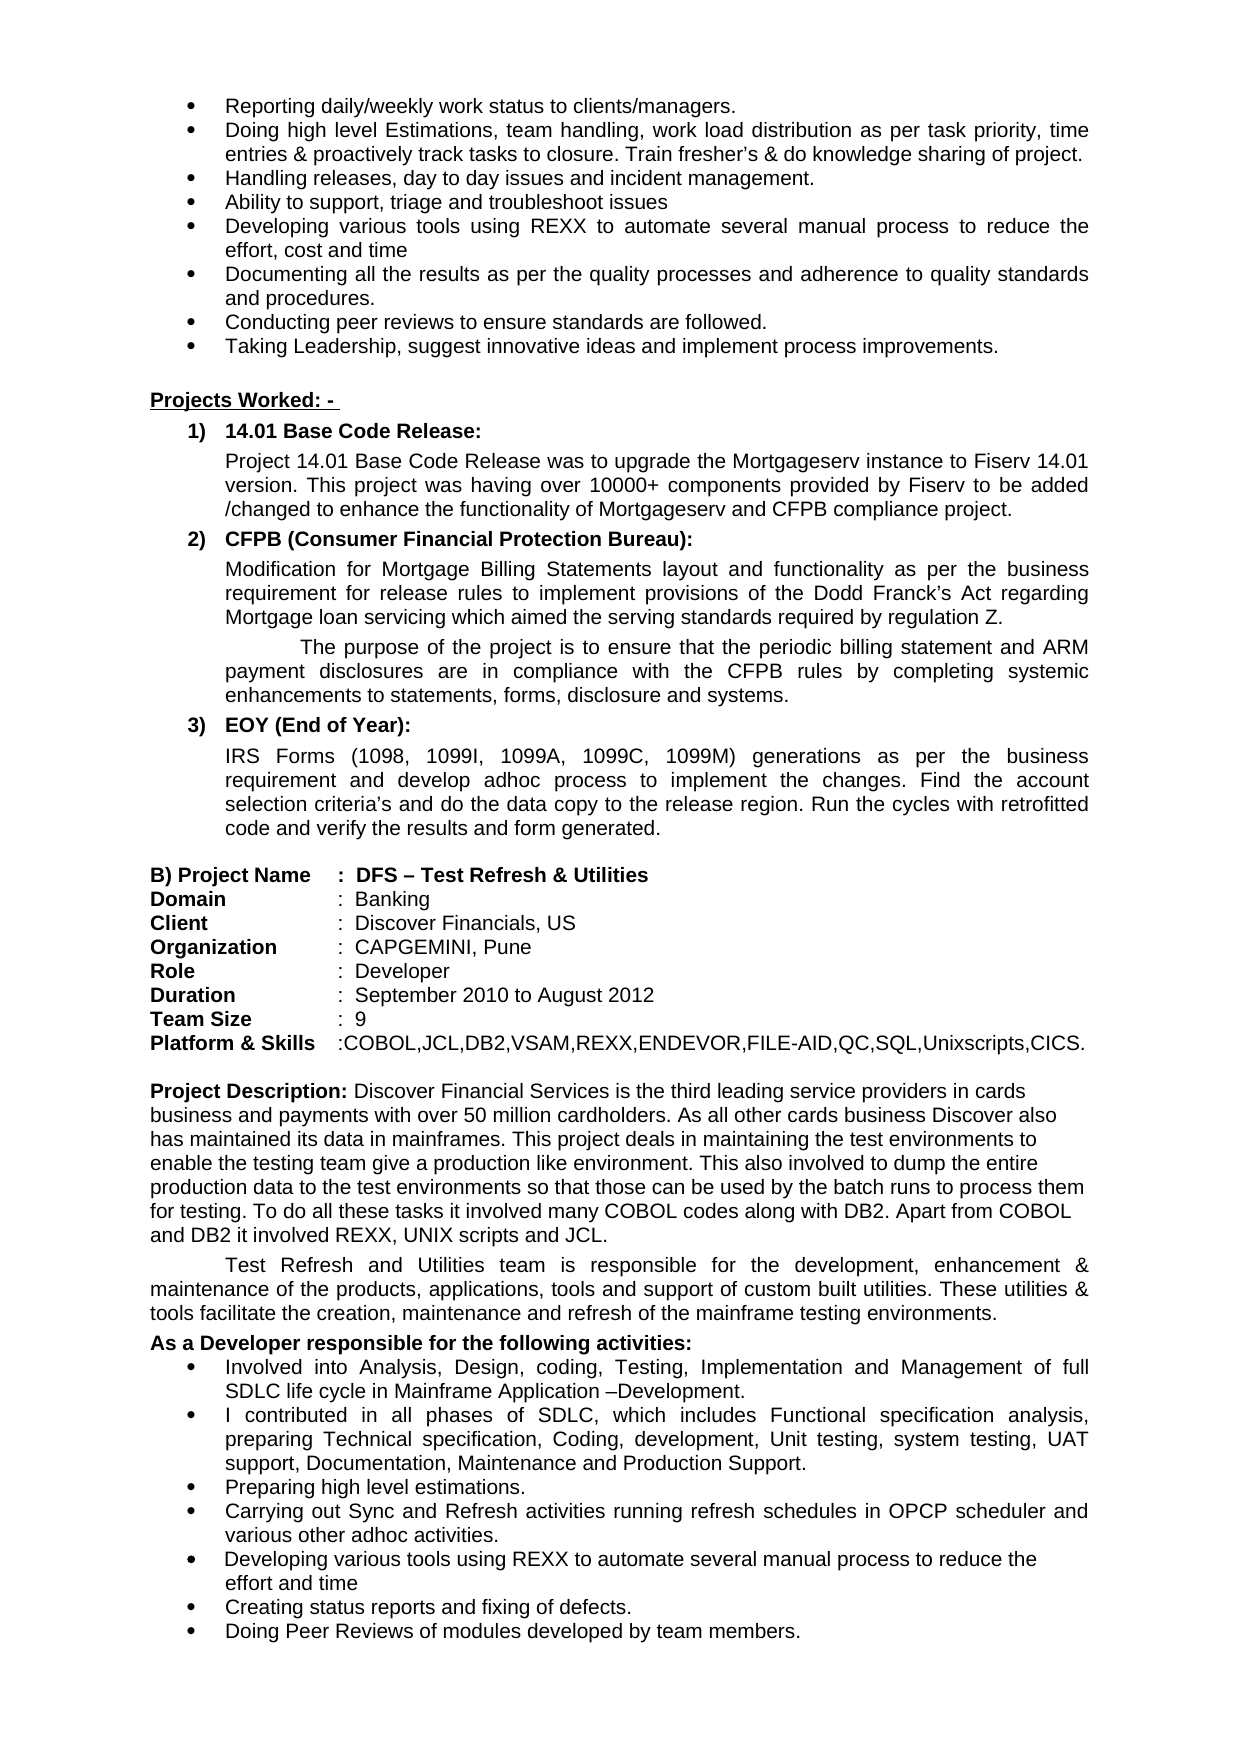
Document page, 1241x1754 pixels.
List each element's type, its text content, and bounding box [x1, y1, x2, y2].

list Involved into Analysis, Design, coding, Testing, Implementation and Management of full SDLC life cycle in Mainframe Application –Development. [187, 1355, 1090, 1403]
list Conducting peer reviews to ensure standards are followed. [187, 310, 1090, 334]
list Handling releases, day to day issues and incident management. [187, 166, 1090, 190]
list 14.01 Base Code Release: [187, 418, 1090, 442]
text Projects Worked: - [150, 388, 1090, 412]
list Doing Peer Reviews of modules developed by team members. [187, 1619, 1090, 1643]
text Modification for Mortgage Billing Statements layout and functionality as per the business requirement for release rules to implement provisions of the Dodd Franck’s Act regarding Mortgage loan servicing which aimed the serving standards required by regulation Z. [225, 557, 1090, 629]
list Preparing high level estimations. [187, 1475, 1090, 1499]
list Carrying out Sync and Refresh activities running refresh schedules in OPCP scheduler and various other adhoc activities. [187, 1499, 1090, 1547]
text Project Description: Discover Financial Services is the third leading service providers in cards business and payments with over 50 million cardholders. As all other cards business Discover also has maintained its data in mainframes. This project deals in maintaining the test environments to enable the testing team give a production like environment. This also involved to dump the entire production data to the test environments so that those can be used by the batch runs to process them for testing. To do all these tasks it involved many COBOL codes along with DB2. Apart from COBOL and DB2 it involved REXX, UNIX scripts and JCL. [150, 1079, 1090, 1247]
list Doing high level Estimations, team handling, work load distribution as per task priority, time entries & proactively track tasks to closure. Train fresher’s & do knowledge sharing of project. [187, 118, 1090, 166]
list CFPB (Consumer Financial Protection Bureau): [187, 527, 1090, 551]
text As a Developer responsible for the following activities: [150, 1331, 1090, 1355]
text Test Refresh and Utilities team is responsible for the development, enhancement & maintenance of the products, applications, tools and support of custom built utilities. These utilities & tools facilitate the creation, maintenance and refresh of the mainframe testing environments. [150, 1253, 1090, 1325]
text B) Project Name : DFS – Test Refresh & Utilities [150, 863, 1090, 887]
list Developing various tools using REXX to automate several manual process to reduce the effort, cost and time [187, 214, 1090, 262]
text Role : Developer [150, 959, 1090, 983]
text Project 14.01 Base Code Release was to upgrade the Mortgageserv instance to Fiserv 14.01 version. This project was having over 10000+ components provided by Fiserv to be added /changed to enhance the functionality of Mortgageserv and CFPB compliance project. [225, 449, 1090, 521]
list Creating status reports and fixing of defects. [187, 1595, 1090, 1619]
text Domain : Banking [150, 887, 1090, 911]
list Developing various tools using REXX to automate several manual process to reduce the effort and time [187, 1547, 1090, 1595]
list Documenting all the results as per the quality processes and adherence to quality standards and procedures. [187, 262, 1090, 310]
text Organization : CAPGEMINI, Pune [150, 935, 1090, 959]
text Platform & Skills :COBOL,JCL,DB2,VSAM,REXX,ENDEVOR,FILE-AID,QC,SQL,Unixscripts,CICS. [150, 1031, 1200, 1055]
list Ability to support, triage and troubleshoot issues [187, 190, 1090, 214]
text IRS Forms (1098, 1099I, 1099A, 1099C, 1099M) generations as per the business requirement and develop adhoc process to implement the changes. Find the account selection criteria’s and do the data copy to the release region. Run the cycles with retrofitted code and verify the results and form generated. [225, 743, 1090, 839]
text Client : Discover Financials, US [150, 911, 1090, 935]
text The purpose of the project is to ensure that the periodic billing statement and ARM payment disclosures are in compliance with the CFPB rules by completing systemic enhancements to statements, forms, disclosure and systems. [225, 635, 1090, 707]
text Team Size : 9 [150, 1007, 1090, 1031]
text Duration : September 2010 to August 2012 [150, 983, 1090, 1007]
list Taking Leadership, suggest innovative ideas and implement process improvements. [187, 334, 1090, 358]
list I contributed in all phases of SDLC, which includes Functional specification analysis, preparing Technical specification, Coding, development, Unit testing, system testing, UAT support, Documentation, Maintenance and Production Support. [187, 1403, 1090, 1475]
list Reporting daily/weekly work status to clients/managers. [187, 94, 1090, 118]
list EOY (End of Year): [187, 713, 1090, 737]
